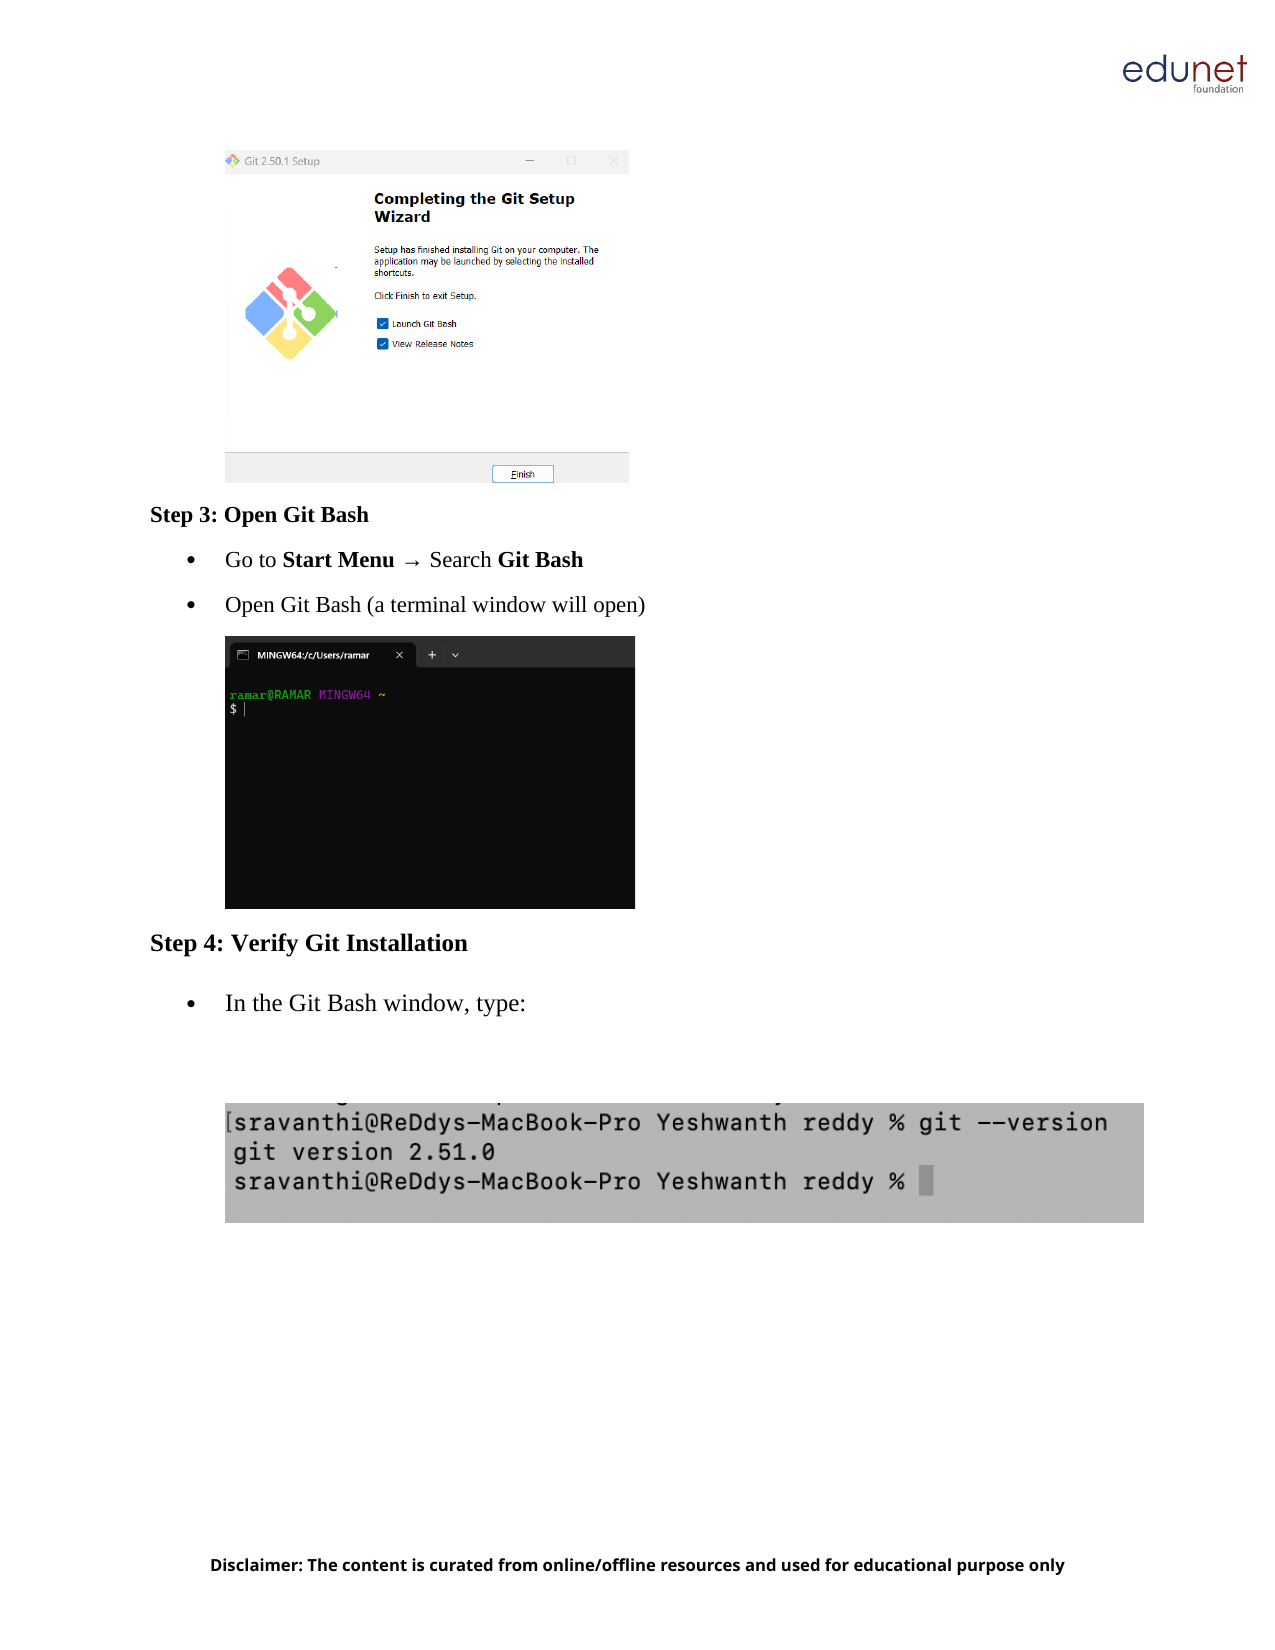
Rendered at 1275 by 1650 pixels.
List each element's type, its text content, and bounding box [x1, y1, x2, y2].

picture [1121, 53, 1248, 95]
picture [225, 150, 630, 483]
list Open Git Bash (a terminal window will open) [187, 592, 1125, 618]
picture [225, 1103, 1144, 1223]
list In the Git Bash window, type: [187, 988, 1125, 1017]
text Step 3: Open Git Bash [150, 501, 1125, 528]
list Go to Start Menu → Search Git Bash [187, 546, 1125, 573]
text Step 4: Verify Git Installation [150, 928, 1125, 957]
picture [225, 636, 636, 909]
